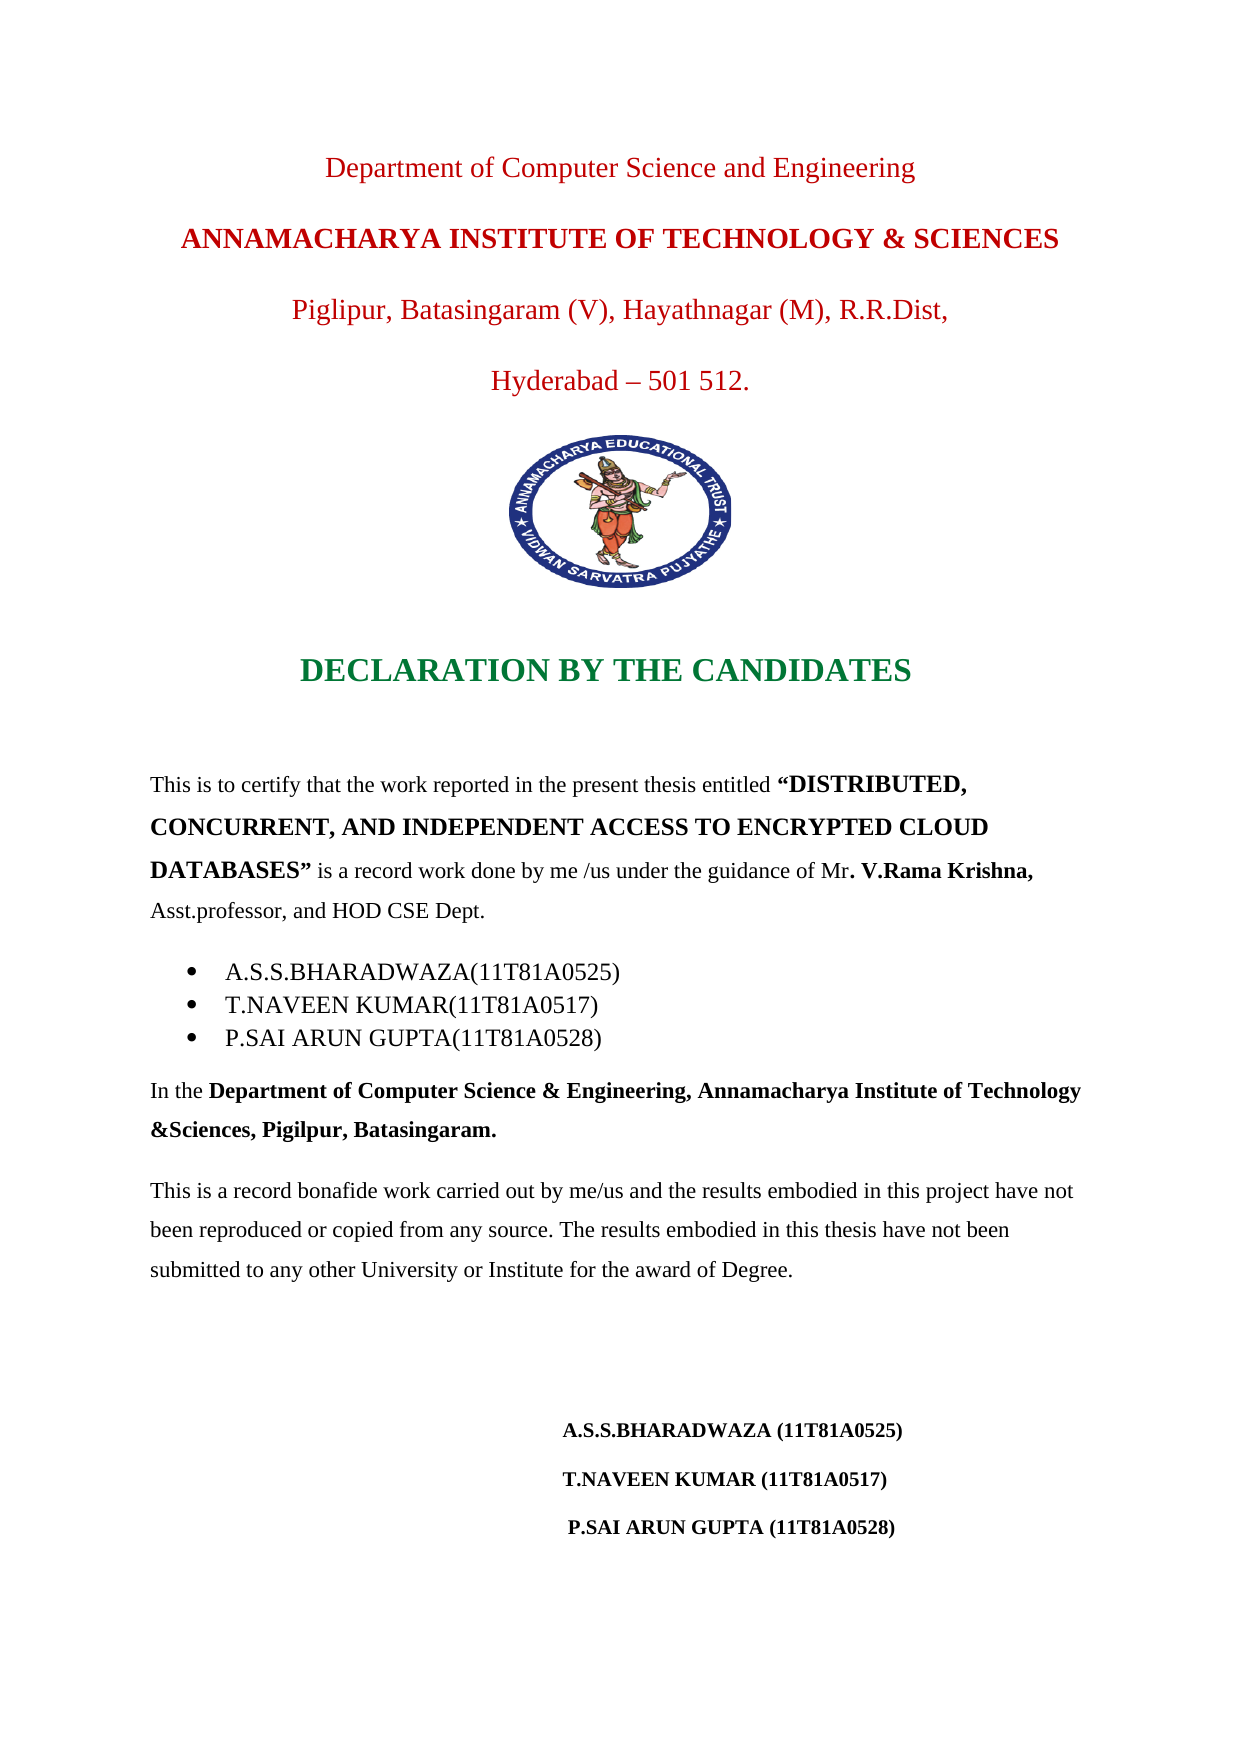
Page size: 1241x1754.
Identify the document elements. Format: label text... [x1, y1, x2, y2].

list T.NAVEEN KUMAR(11T81A0517) [187, 990, 1090, 1019]
list P.SAI ARUN GUPTA(11T81A0528) [187, 1023, 1090, 1052]
text Department of Computer Science and Engineering [150, 150, 1090, 183]
text ANNAMACHARYA INSTITUTE OF TECHNOLOGY & SCIENCES [150, 221, 1090, 255]
text Piglipur, Batasingaram (V), Hayathnagar (M), R.R.Dist, [150, 292, 1090, 326]
text This is a record bonafide work carried out by me/us and the results embodied in this project have not been reproduced or copied from any source. The results embodied in this thesis have not been submitted to any other University or Institute for the award of Degree. [150, 1177, 1090, 1282]
text A.S.S.BHARADWAZA (11T81A0525) [187, 1418, 1090, 1442]
picture [509, 435, 732, 588]
text P.SAI ARUN GUPTA (11T81A0528) [187, 1515, 1090, 1539]
text DECLARATION BY THE CANDIDATES [225, 650, 1090, 688]
text In the Department of Computer Science & Engineering, Annamacharya Institute of Technology &Sciences, Pigilpur, Batasingaram. [150, 1077, 1090, 1143]
list A.S.S.BHARADWAZA(11T81A0525) [187, 957, 1090, 986]
text This is to certify that the work reported in the present thesis entitled “DISTRIBUTED, CONCURRENT, AND INDEPENDENT ACCESS TO ENCRYPTED CLOUD DATABASES” is a record work done by me /us under the guidance of Mr. V.Rama Krishna, Asst.professor, and HOD CSE Dept. [150, 769, 1090, 923]
text Hyderabad – 501 512. [150, 363, 1090, 397]
text T.NAVEEN KUMAR (11T81A0517) [187, 1467, 1090, 1491]
